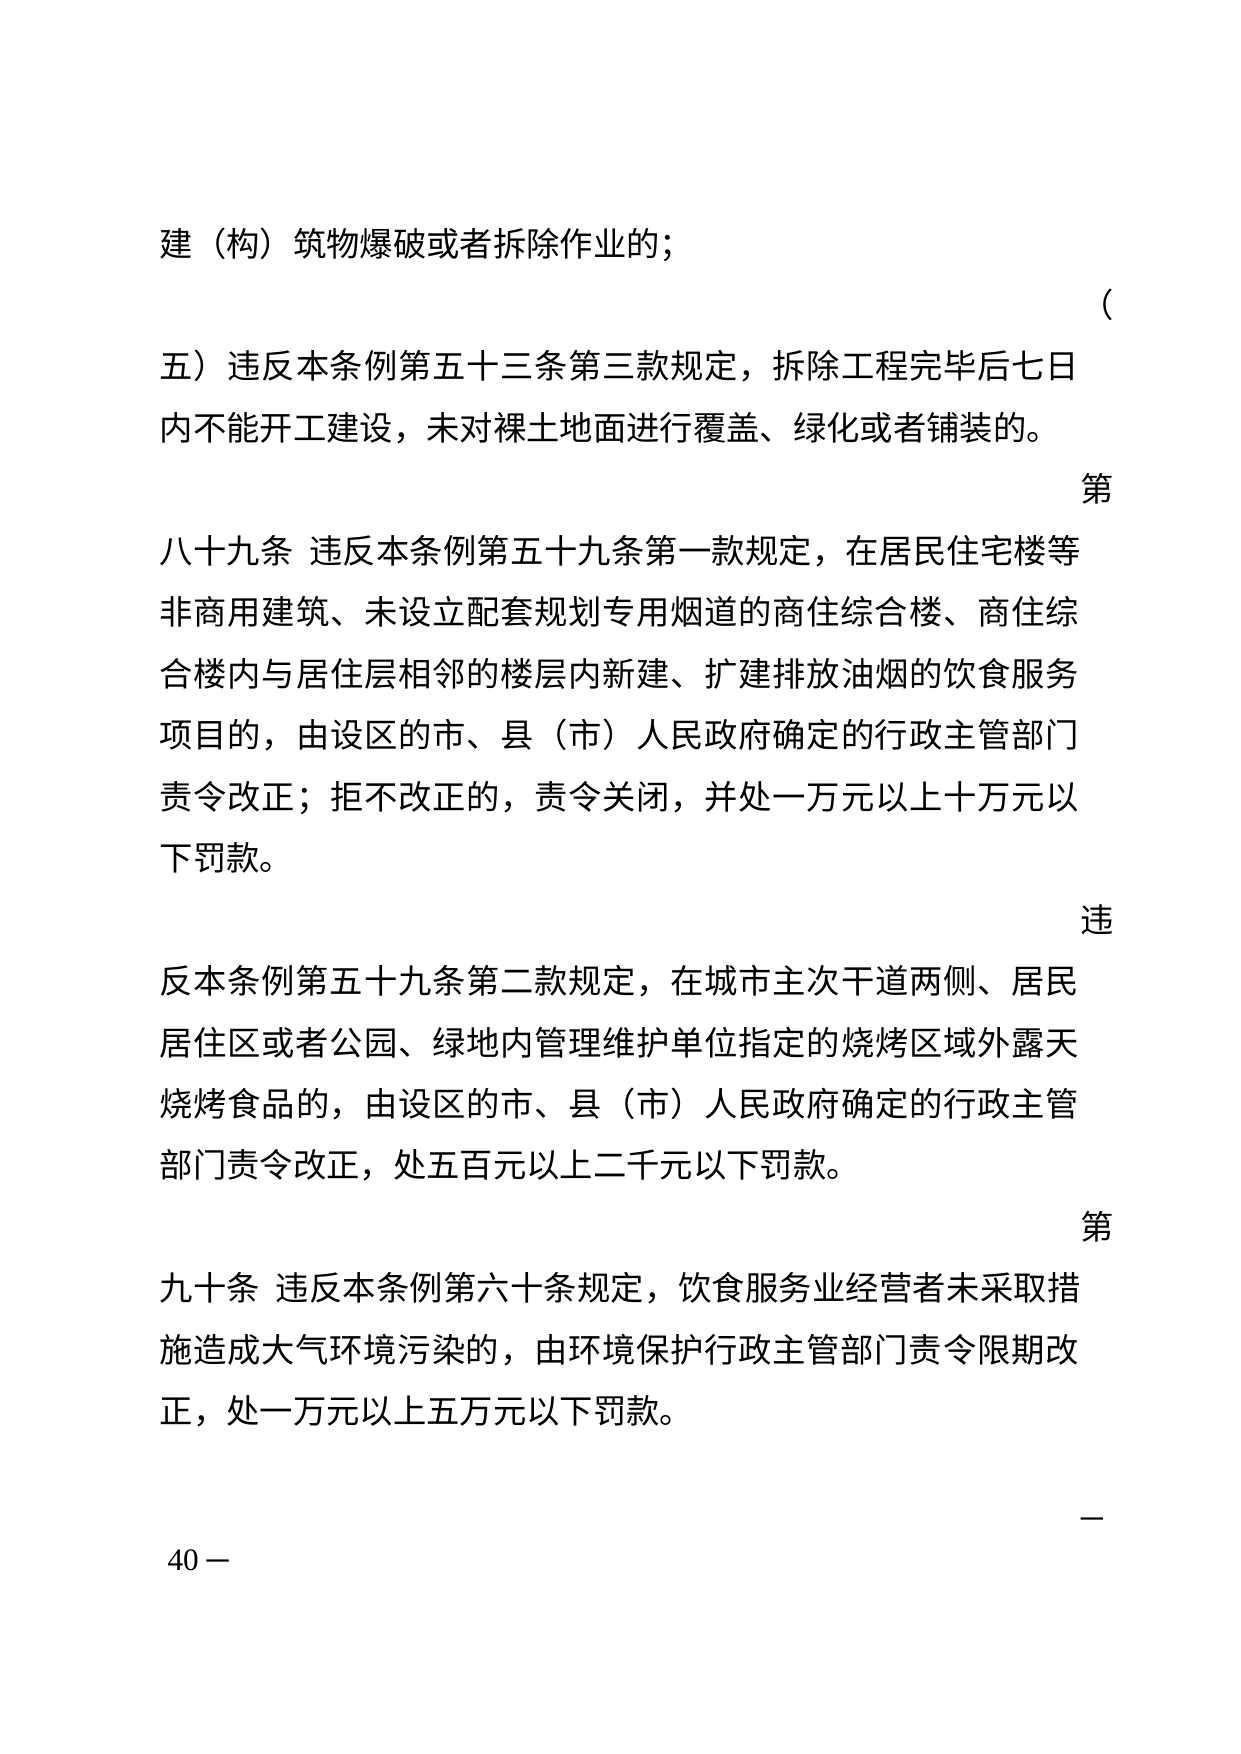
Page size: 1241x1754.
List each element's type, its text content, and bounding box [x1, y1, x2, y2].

text 第八十九条 违反本条例第五十九条第一款规定，在居民住宅楼等非商用建筑、未设立配套规划专用烟道的商住综合楼、商住综合楼内与居住层相邻的楼层内新建、扩建排放油烟的饮食服务项目的，由设区的市、县（市）人民政府确定的行政主管部门责令改正；拒不改正的，责令关闭，并处一万元以上十万元以下罚款。 [159, 453, 1081, 883]
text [159, 207, 1081, 268]
text （五）违反本条例第五十三条第三款规定，拆除工程完毕后七日内不能开工建设，未对裸土地面进行覆盖、绿化或者铺装的。 [159, 268, 1081, 453]
text 违反本条例第五十九条第二款规定，在城市主次干道两侧、居民居住区或者公园、绿地内管理维护单位指定的烧烤区域外露天烧烤食品的，由设区的市、县（市）人民政府确定的行政主管部门责令改正，处五百元以上二千元以下罚款。 [159, 883, 1081, 1190]
text 第九十条 违反本条例第六十条规定，饮食服务业经营者未采取措施造成大气环境污染的，由环境保护行政主管部门责令限期改正，处一万元以上五万元以下罚款。 [159, 1190, 1081, 1436]
